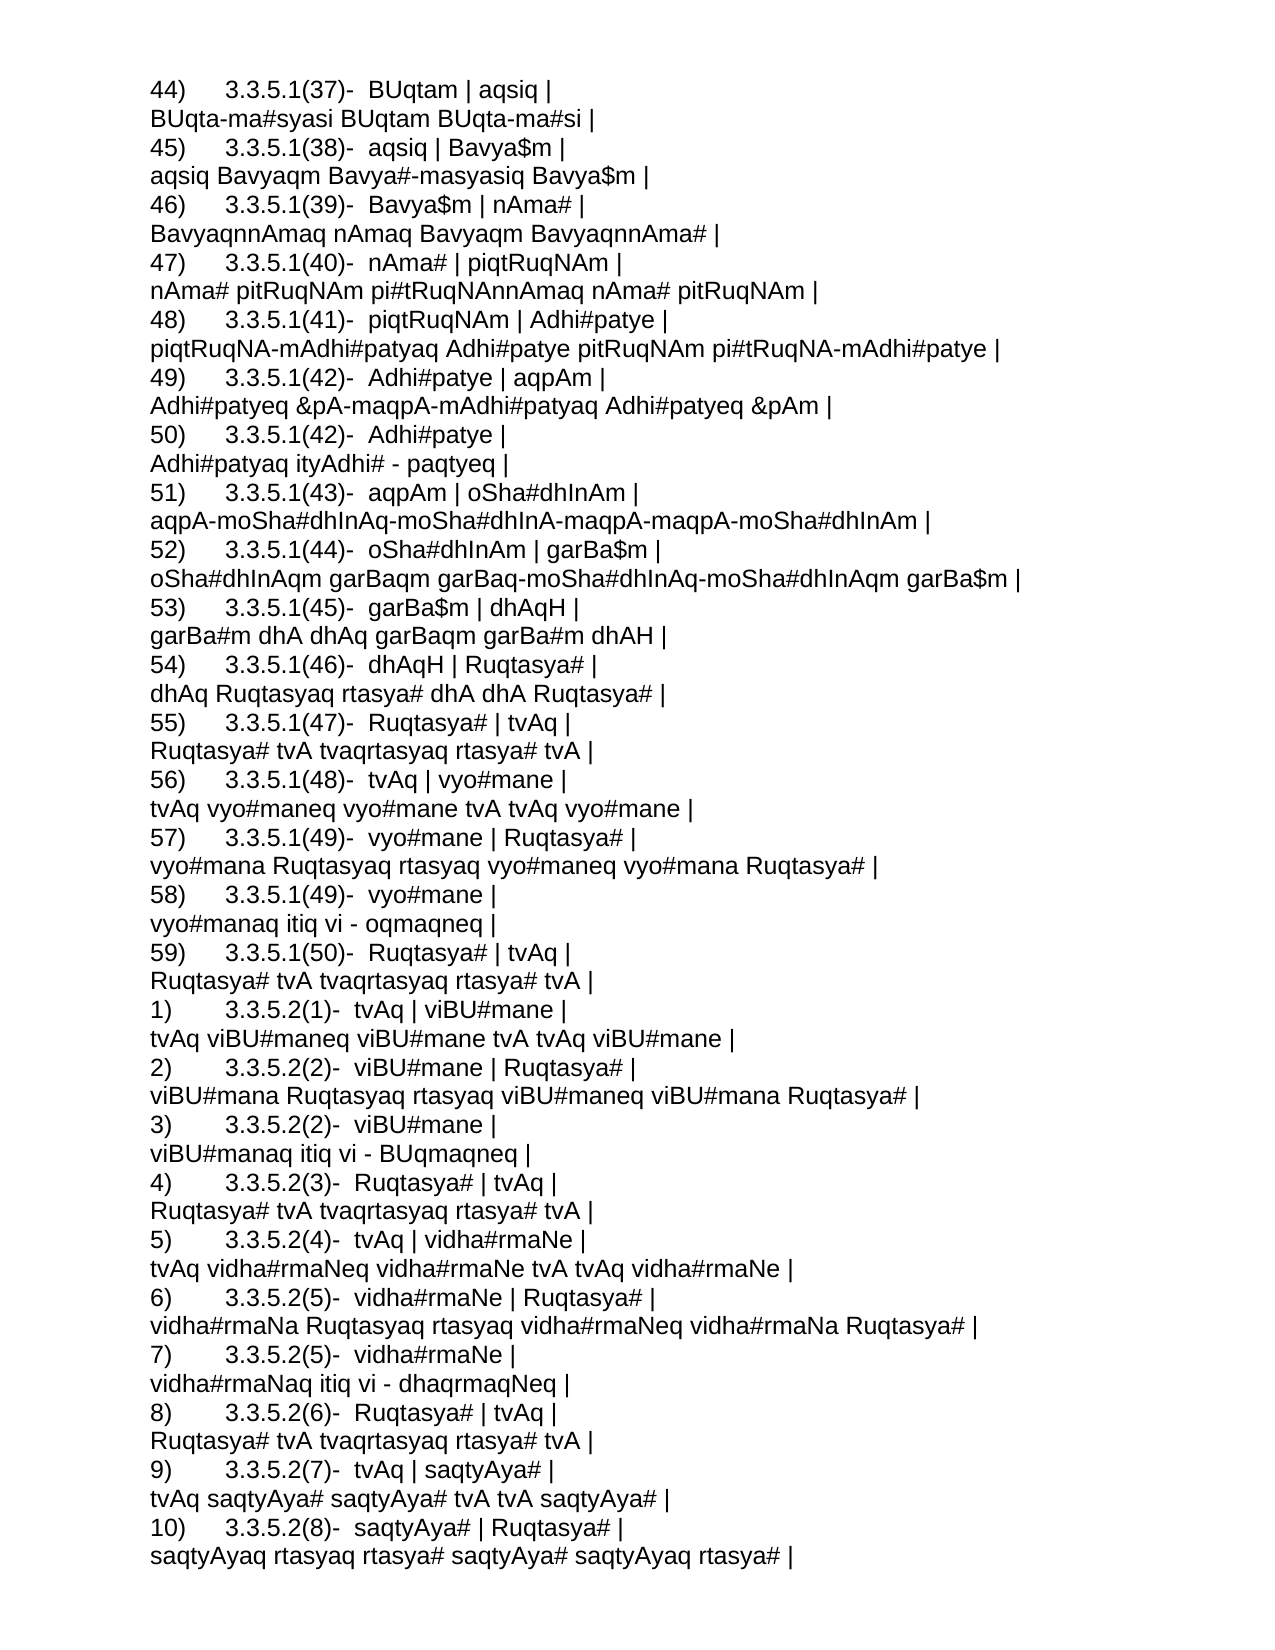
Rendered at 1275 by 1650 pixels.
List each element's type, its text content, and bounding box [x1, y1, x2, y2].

text 52) 3.3.5.1(44)- oSha#dhInAm | garBa$m | [150, 535, 1200, 564]
text 47) 3.3.5.1(40)- nAma# | piqtRuqNAm | [150, 247, 1200, 276]
text 4) 3.3.5.2(3)- Ruqtasya# | tvAq | [150, 1167, 1200, 1196]
text 58) 3.3.5.1(49)- vyo#mane | [150, 880, 1200, 909]
text 8) 3.3.5.2(6)- Ruqtasya# | tvAq | [150, 1397, 1200, 1426]
text viBU#mana Ruqtasyaq rtasyaq viBU#maneq viBU#mana Ruqtasya# | [150, 1081, 1200, 1110]
text 6) 3.3.5.2(5)- vidha#rmaNe | Ruqtasya# | [150, 1282, 1200, 1311]
text vyo#mana Ruqtasyaq rtasyaq vyo#maneq vyo#mana Ruqtasya# | [150, 851, 1200, 880]
text aqsiq Bavyaqm Bavya#-masyasiq Bavya$m | [150, 161, 1200, 190]
text 56) 3.3.5.1(48)- tvAq | vyo#mane | [150, 765, 1200, 794]
text vidha#rmaNa Ruqtasyaq rtasyaq vidha#rmaNeq vidha#rmaNa Ruqtasya# | [150, 1311, 1200, 1340]
text 1) 3.3.5.2(1)- tvAq | viBU#mane | [150, 995, 1200, 1024]
text 3) 3.3.5.2(2)- viBU#mane | [150, 1110, 1200, 1139]
text 49) 3.3.5.1(42)- Adhi#patye | aqpAm | [150, 362, 1200, 391]
text 5) 3.3.5.2(4)- tvAq | vidha#rmaNe | [150, 1225, 1200, 1254]
text 10) 3.3.5.2(8)- saqtyAya# | Ruqtasya# | [150, 1512, 1200, 1541]
text 48) 3.3.5.1(41)- piqtRuqNAm | Adhi#patye | [150, 305, 1200, 334]
text 57) 3.3.5.1(49)- vyo#mane | Ruqtasya# | [150, 822, 1200, 851]
text oSha#dhInAqm garBaqm garBaq-moSha#dhInAq-moSha#dhInAqm garBa$m | [150, 564, 1200, 592]
text 55) 3.3.5.1(47)- Ruqtasya# | tvAq | [150, 707, 1200, 736]
text tvAq vidha#rmaNeq vidha#rmaNe tvA tvAq vidha#rmaNe | [150, 1254, 1200, 1282]
text BUqta-ma#syasi BUqtam BUqta-ma#si | [150, 104, 1200, 132]
text tvAq saqtyAya# saqtyAya# tvA tvA saqtyAya# | [150, 1484, 1200, 1512]
text piqtRuqNA-mAdhi#patyaq Adhi#patye pitRuqNAm pi#tRuqNA-mAdhi#patye | [150, 334, 1200, 362]
text 44) 3.3.5.1(37)- BUqtam | aqsiq | [150, 75, 1200, 104]
text nAma# pitRuqNAm pi#tRuqNAnnAmaq nAma# pitRuqNAm | [150, 276, 1200, 305]
text 9) 3.3.5.2(7)- tvAq | saqtyAya# | [150, 1455, 1200, 1484]
text Ruqtasya# tvA tvaqrtasyaq rtasya# tvA | [150, 1426, 1200, 1455]
text Ruqtasya# tvA tvaqrtasyaq rtasya# tvA | [150, 966, 1200, 995]
text tvAq vyo#maneq vyo#mane tvA tvAq vyo#mane | [150, 794, 1200, 822]
text 53) 3.3.5.1(45)- garBa$m | dhAqH | [150, 592, 1200, 621]
text 59) 3.3.5.1(50)- Ruqtasya# | tvAq | [150, 937, 1200, 966]
text 50) 3.3.5.1(42)- Adhi#patye | [150, 420, 1200, 449]
text saqtyAyaq rtasyaq rtasya# saqtyAya# saqtyAyaq rtasya# | [150, 1541, 1200, 1570]
text 2) 3.3.5.2(2)- viBU#mane | Ruqtasya# | [150, 1052, 1200, 1081]
text dhAq Ruqtasyaq rtasya# dhA dhA Ruqtasya# | [150, 679, 1200, 707]
text 46) 3.3.5.1(39)- Bavya$m | nAma# | [150, 190, 1200, 219]
text vidha#rmaNaq itiq vi - dhaqrmaqNeq | [150, 1369, 1200, 1397]
text 54) 3.3.5.1(46)- dhAqH | Ruqtasya# | [150, 650, 1200, 679]
text Ruqtasya# tvA tvaqrtasyaq rtasya# tvA | [150, 1196, 1200, 1225]
text 45) 3.3.5.1(38)- aqsiq | Bavya$m | [150, 132, 1200, 161]
text Adhi#patyaq ityAdhi# - paqtyeq | [150, 449, 1200, 477]
text aqpA-moSha#dhInAq-moSha#dhInA-maqpA-maqpA-moSha#dhInAm | [150, 506, 1200, 535]
text garBa#m dhA dhAq garBaqm garBa#m dhAH | [150, 621, 1200, 650]
text vyo#manaq itiq vi - oqmaqneq | [150, 909, 1200, 937]
text Ruqtasya# tvA tvaqrtasyaq rtasya# tvA | [150, 736, 1200, 765]
text viBU#manaq itiq vi - BUqmaqneq | [150, 1139, 1200, 1167]
text 51) 3.3.5.1(43)- aqpAm | oSha#dhInAm | [150, 477, 1200, 506]
text Adhi#patyeq &pA-maqpA-mAdhi#patyaq Adhi#patyeq &pAm | [150, 391, 1200, 420]
text BavyaqnnAmaq nAmaq Bavyaqm BavyaqnnAma# | [150, 219, 1200, 247]
text 7) 3.3.5.2(5)- vidha#rmaNe | [150, 1340, 1200, 1369]
text tvAq viBU#maneq viBU#mane tvA tvAq viBU#mane | [150, 1024, 1200, 1052]
